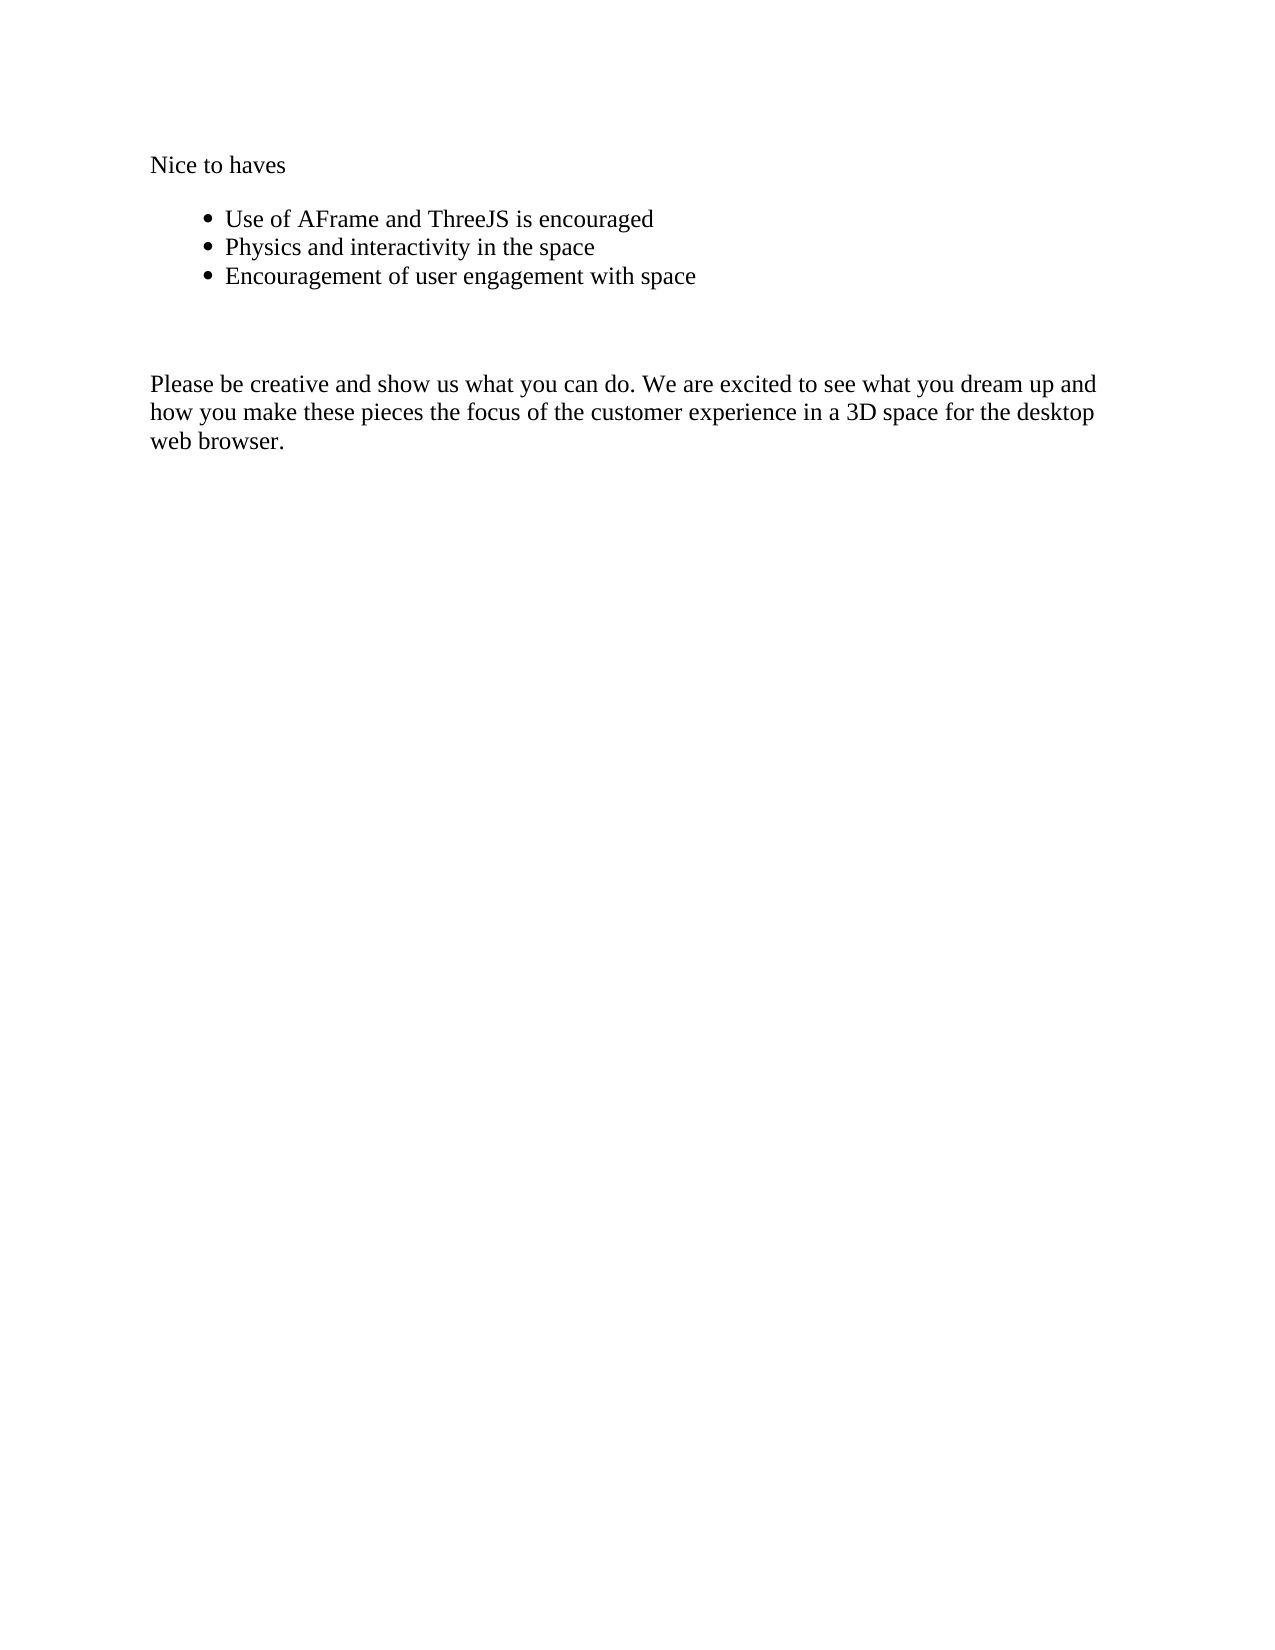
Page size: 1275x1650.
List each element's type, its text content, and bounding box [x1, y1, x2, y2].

list Encouragement of user engagement with space [204, 261, 1125, 290]
list Use of AFrame and ThreeJS is encouraged [204, 204, 1125, 232]
text Nice to haves [150, 150, 1125, 179]
list Physics and interactivity in the space [204, 232, 1125, 261]
text Please be creative and show us what you can do. We are excited to see what you dream up and how you make these pieces the focus of the customer experience in a 3D space for the desktop web browser. [150, 369, 1125, 455]
